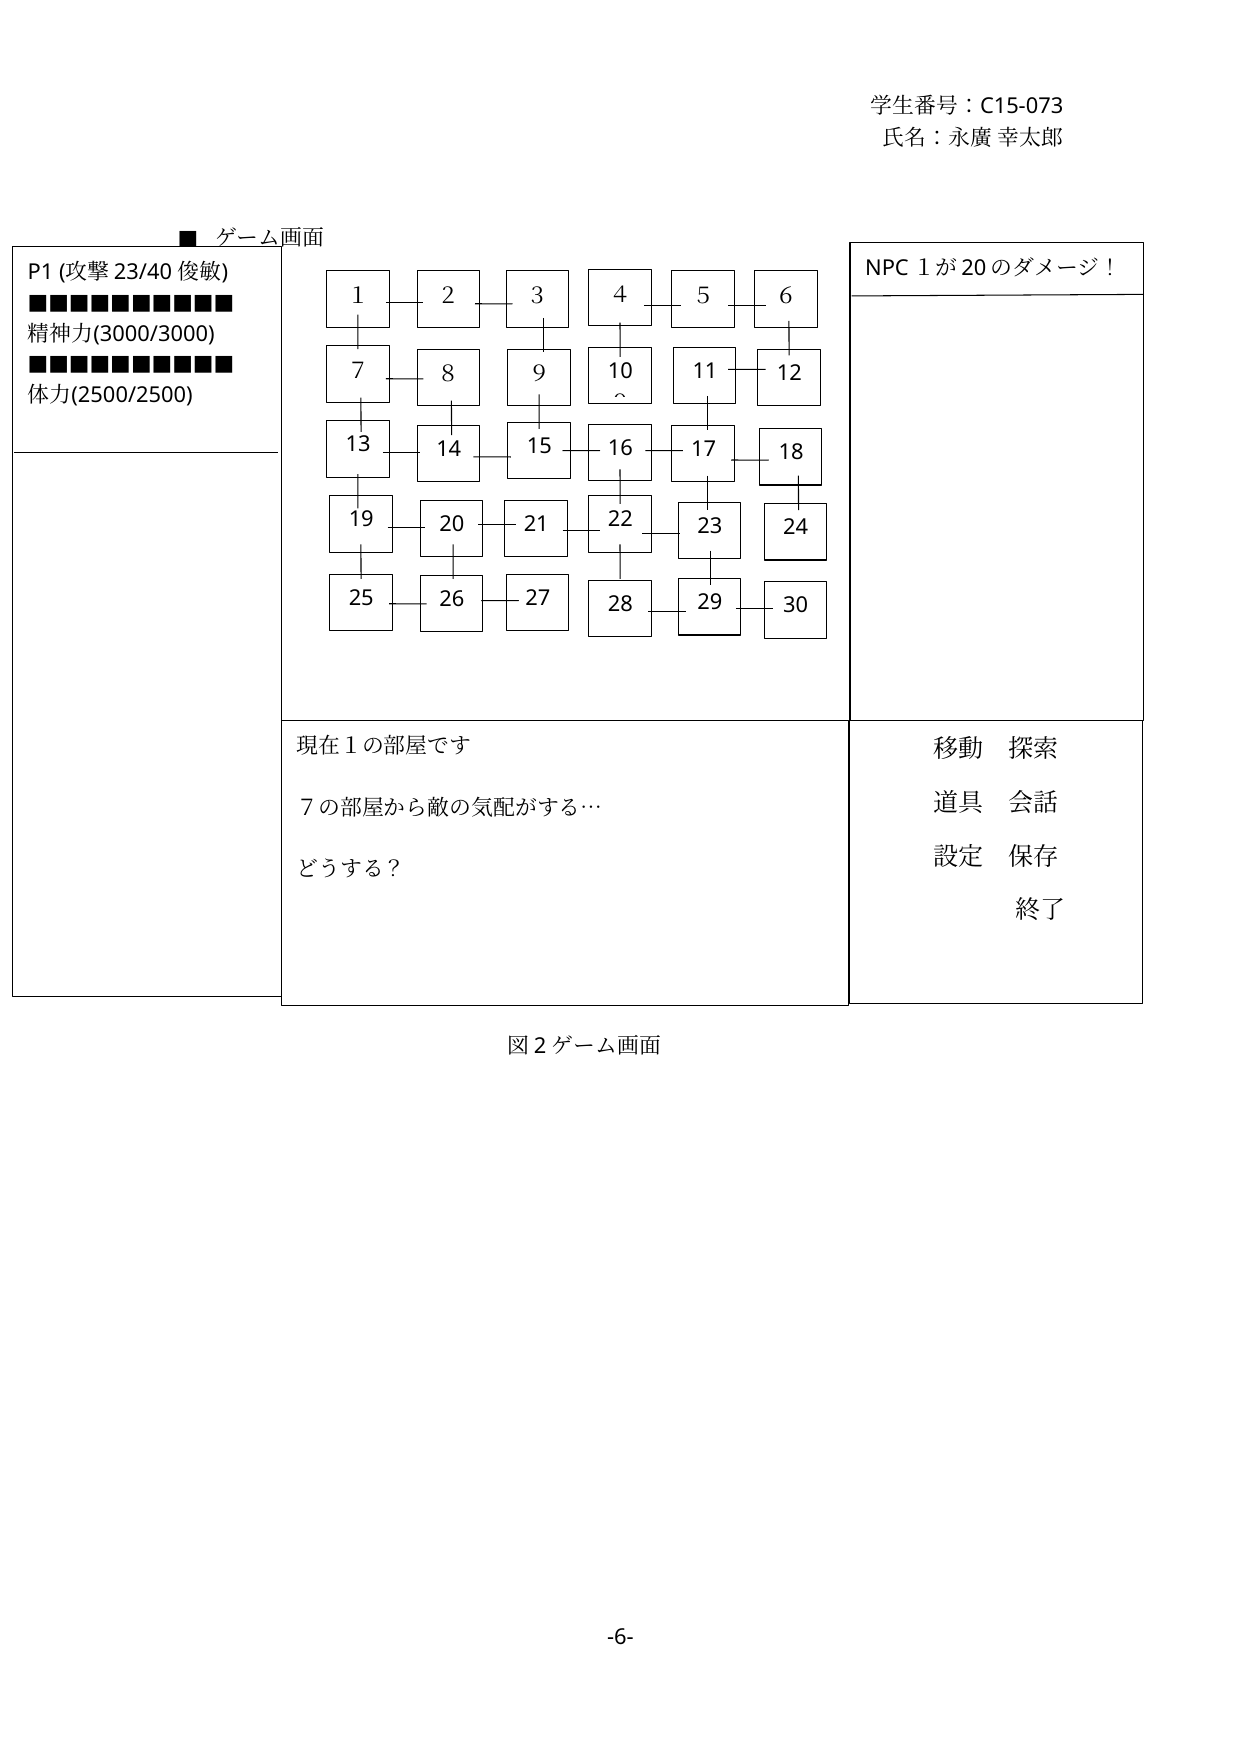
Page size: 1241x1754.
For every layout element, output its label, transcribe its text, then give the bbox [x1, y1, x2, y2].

list ゲーム画面 [177, 217, 1063, 254]
